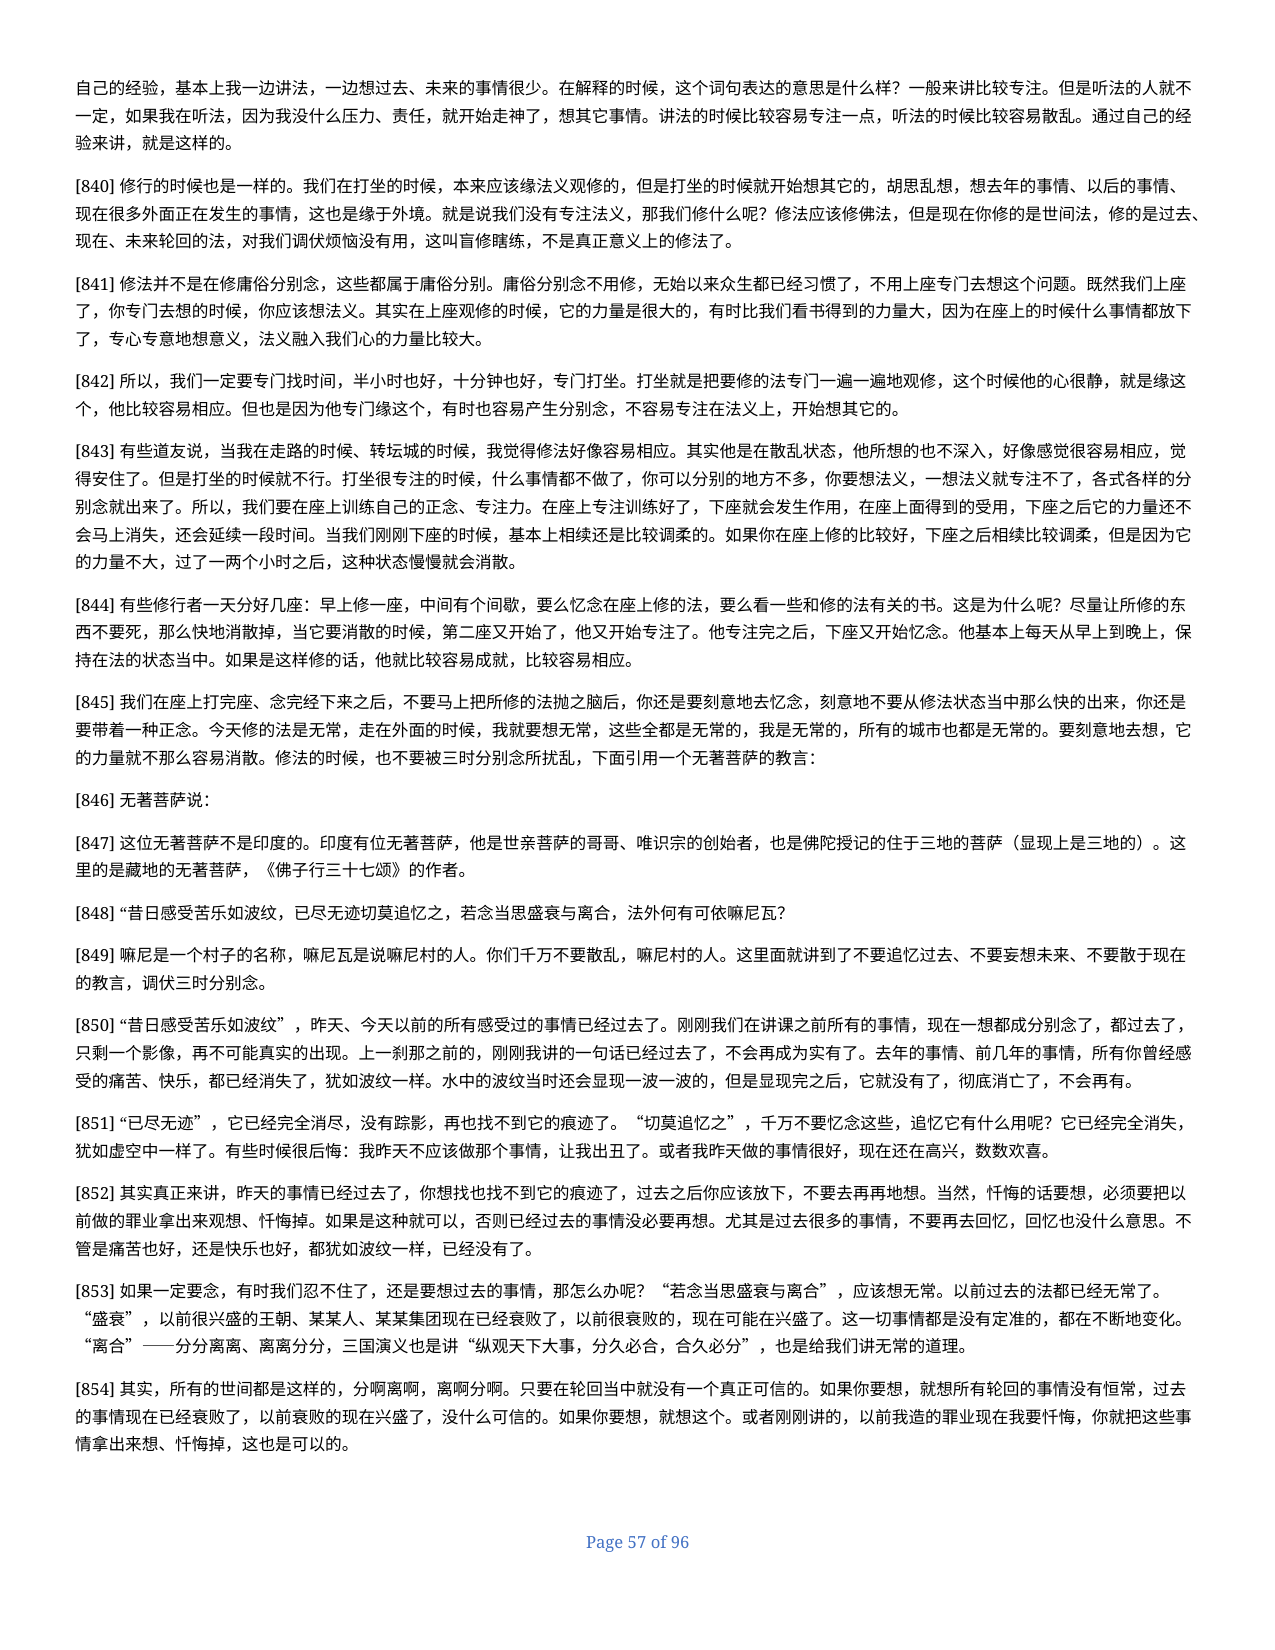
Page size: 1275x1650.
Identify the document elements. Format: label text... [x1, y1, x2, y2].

text [851] “已尽无迹”，它已经完全消尽，没有踪影，再也找不到它的痕迹了。“切莫追忆之”，千万不要忆念这些，追忆它有什么用呢？它已经完全消失，犹如虚空中一样了。有些时候很后悔：我昨天不应该做那个事情，让我出丑了。或者我昨天做的事情很好，现在还在高兴，数数欢喜。 [75, 1110, 1200, 1162]
text [852] 其实真正来讲，昨天的事情已经过去了，你想找也找不到它的痕迹了，过去之后你应该放下，不要去再再地想。当然，忏悔的话要想，必须要把以前做的罪业拿出来观想、忏悔掉。如果是这种就可以，否则已经过去的事情没必要再想。尤其是过去很多的事情，不要再去回忆，回忆也没什么意思。不管是痛苦也好，还是快乐也好，都犹如波纹一样，已经没有了。 [75, 1180, 1200, 1260]
text [842] 所以，我们一定要专门找时间，半小时也好，十分钟也好，专门打坐。打坐就是把要修的法专门一遍一遍地观修，这个时候他的心很静，就是缘这个，他比较容易相应。但也是因为他专门缘这个，有时也容易产生分别念，不容易专注在法义上，开始想其它的。 [75, 368, 1200, 420]
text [75, 75, 1200, 154]
text [844] 有些修行者一天分好几座：早上修一座，中间有个间歇，要么忆念在座上修的法，要么看一些和修的法有关的书。这是为什么呢？尽量让所修的东西不要死，那么快地消散掉，当它要消散的时候，第二座又开始了，他又开始专注了。他专注完之后，下座又开始忆念。他基本上每天从早上到晚上，保持在法的状态当中。如果是这样修的话，他就比较容易成就，比较容易相应。 [75, 592, 1200, 671]
text [843] 有些道友说，当我在走路的时候、转坛城的时候，我觉得修法好像容易相应。其实他是在散乱状态，他所想的也不深入，好像感觉很容易相应，觉得安住了。但是打坐的时候就不行。打坐很专注的时候，什么事情都不做了，你可以分别的地方不多，你要想法义，一想法义就专注不了，各式各样的分别念就出来了。所以，我们要在座上训练自己的正念、专注力。在座上专注训练好了，下座就会发生作用，在座上面得到的受用，下座之后它的力量还不会马上消失，还会延续一段时间。当我们刚刚下座的时候，基本上相续还是比较调柔的。如果你在座上修的比较好，下座之后相续比较调柔，但是因为它的力量不大，过了一两个小时之后，这种状态慢慢就会消散。 [75, 438, 1200, 573]
text [850] “昔日感受苦乐如波纹”，昨天、今天以前的所有感受过的事情已经过去了。刚刚我们在讲课之前所有的事情，现在一想都成分别念了，都过去了，只剩一个影像，再不可能真实的出现。上一刹那之前的，刚刚我讲的一句话已经过去了，不会再成为实有了。去年的事情、前几年的事情，所有你曾经感受的痛苦、快乐，都已经消失了，犹如波纹一样。水中的波纹当时还会显现一波一波的，但是显现完之后，它就没有了，彻底消亡了，不会再有。 [75, 1012, 1200, 1092]
text [849] 嘛尼是一个村子的名称，嘛尼瓦是说嘛尼村的人。你们千万不要散乱，嘛尼村的人。这里面就讲到了不要追忆过去、不要妄想未来、不要散于现在的教言，调伏三时分别念。 [75, 942, 1200, 994]
text [848] “昔日感受苦乐如波纹，已尽无迹切莫追忆之，若念当思盛衰与离合，法外何有可依嘛尼瓦？ [75, 900, 1200, 924]
text [847] 这位无著菩萨不是印度的。印度有位无著菩萨，他是世亲菩萨的哥哥、唯识宗的创始者，也是佛陀授记的住于三地的菩萨（显现上是三地的）。这里的是藏地的无著菩萨，《佛子行三十七颂》的作者。 [75, 830, 1200, 882]
text [840] 修行的时候也是一样的。我们在打坐的时候，本来应该缘法义观修的，但是打坐的时候就开始想其它的，胡思乱想，想去年的事情、以后的事情、现在很多外面正在发生的事情，这也是缘于外境。就是说我们没有专注法义，那我们修什么呢？修法应该修佛法，但是现在你修的是世间法，修的是过去、现在、未来轮回的法，对我们调伏烦恼没有用，这叫盲修瞎练，不是真正意义上的修法了。 [75, 173, 1200, 252]
text [845] 我们在座上打完座、念完经下来之后，不要马上把所修的法抛之脑后，你还是要刻意地去忆念，刻意地不要从修法状态当中那么快的出来，你还是要带着一种正念。今天修的法是无常，走在外面的时候，我就要想无常，这些全都是无常的，我是无常的，所有的城市也都是无常的。要刻意地去想，它的力量就不那么容易消散。修法的时候，也不要被三时分别念所扰乱，下面引用一个无著菩萨的教言： [75, 689, 1200, 769]
text [846] 无著菩萨说： [75, 787, 1200, 812]
text [841] 修法并不是在修庸俗分别念，这些都属于庸俗分别。庸俗分别念不用修，无始以来众生都已经习惯了，不用上座专门去想这个问题。既然我们上座了，你专门去想的时候，你应该想法义。其实在上座观修的时候，它的力量是很大的，有时比我们看书得到的力量大，因为在座上的时候什么事情都放下了，专心专意地想意义，法义融入我们心的力量比较大。 [75, 271, 1200, 350]
text [854] 其实，所有的世间都是这样的，分啊离啊，离啊分啊。只要在轮回当中就没有一个真正可信的。如果你要想，就想所有轮回的事情没有恒常，过去的事情现在已经衰败了，以前衰败的现在兴盛了，没什么可信的。如果你要想，就想这个。或者刚刚讲的，以前我造的罪业现在我要忏悔，你就把这些事情拿出来想、忏悔掉，这也是可以的。 [75, 1376, 1200, 1456]
text [853] 如果一定要念，有时我们忍不住了，还是要想过去的事情，那怎么办呢？“若念当思盛衰与离合”，应该想无常。以前过去的法都已经无常了。“盛衰”，以前很兴盛的王朝、某某人、某某集团现在已经衰败了，以前很衰败的，现在可能在兴盛了。这一切事情都是没有定准的，都在不断地变化。“离合”——分分离离、离离分分，三国演义也是讲“纵观天下大事，分久必合，合久必分”，也是给我们讲无常的道理。 [75, 1278, 1200, 1358]
